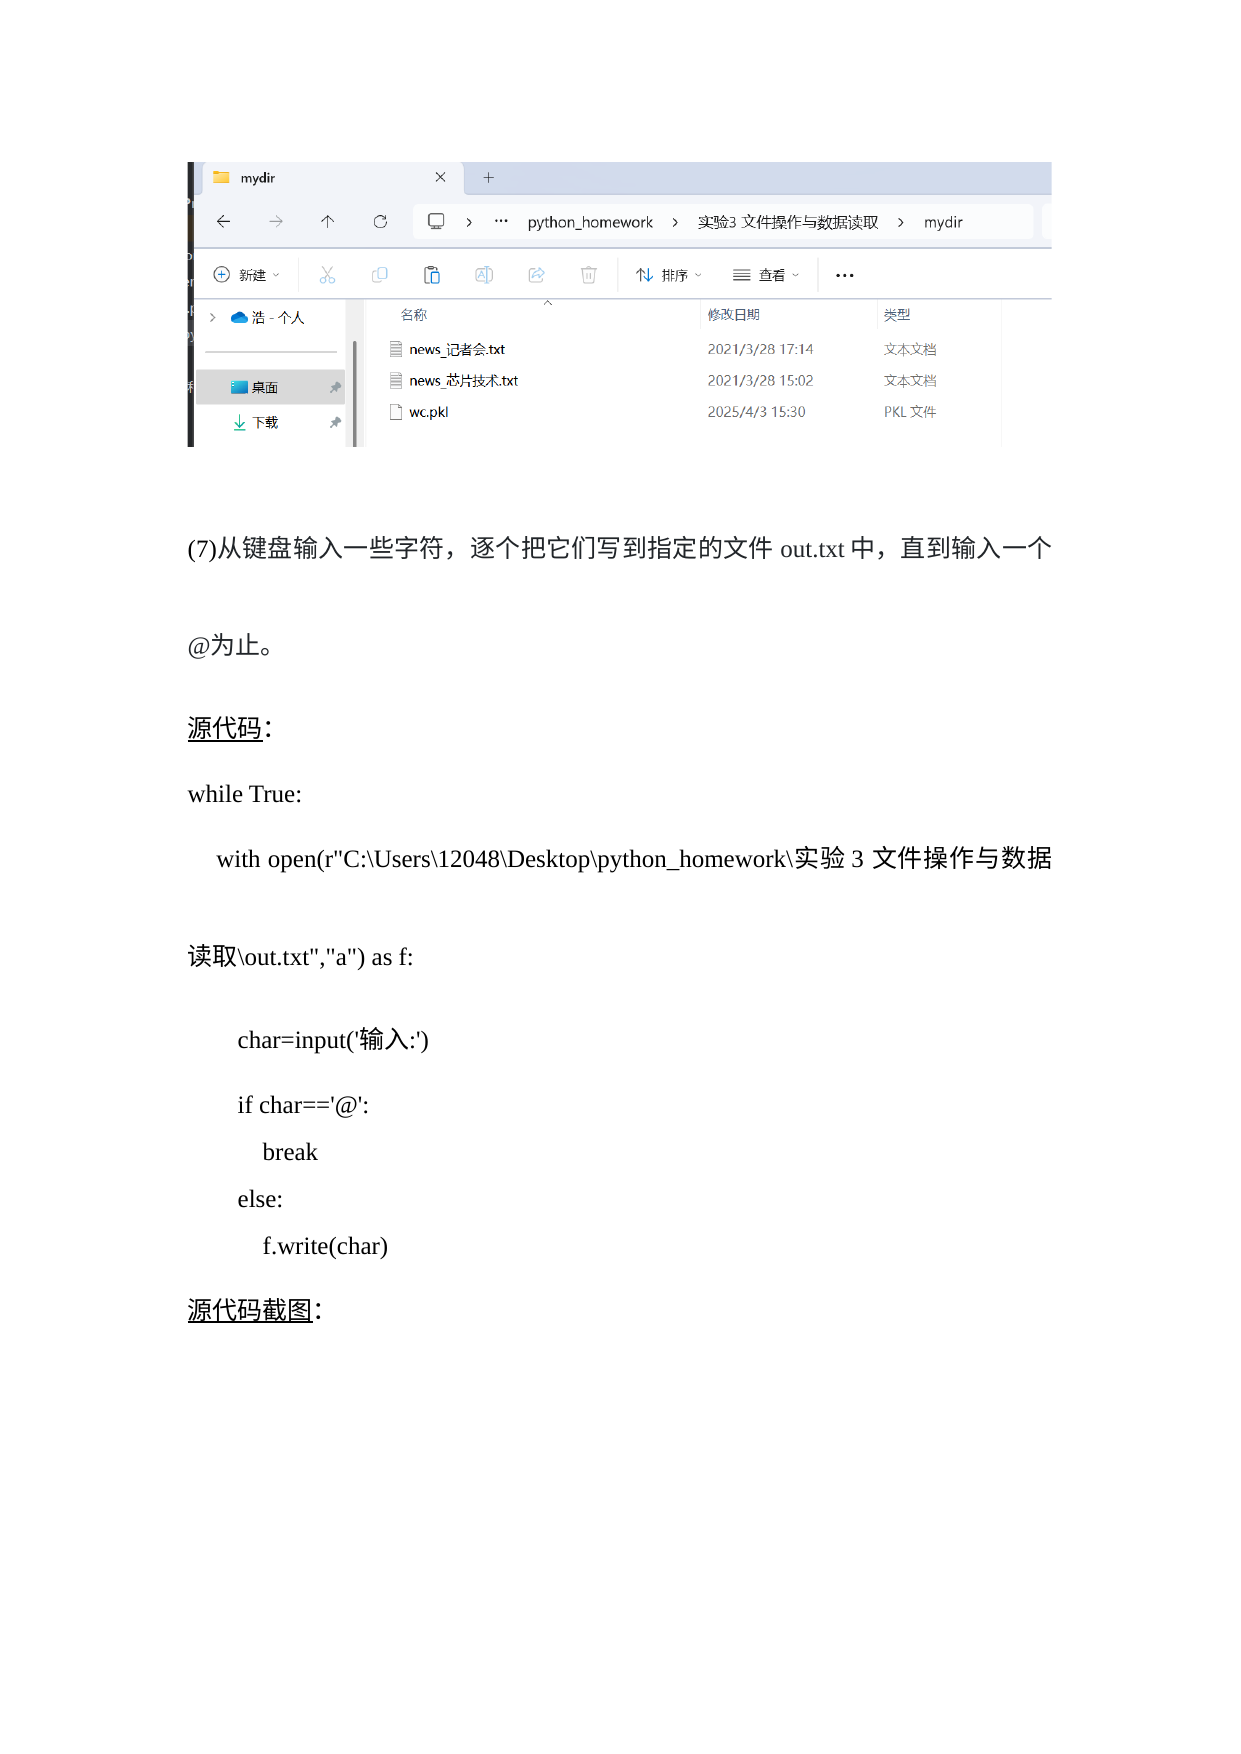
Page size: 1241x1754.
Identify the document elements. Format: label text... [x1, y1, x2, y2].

text break [187, 1135, 1053, 1168]
text with open(r"C:\Users\12048\Desktop\python_homework\实验3 文件操作与数据读取\out.txt","a") as f: [187, 824, 1053, 987]
text while True: [187, 778, 1053, 810]
text else: [187, 1182, 1053, 1214]
text 源代码： [187, 694, 1053, 759]
text if char=='@': [187, 1088, 1053, 1121]
picture [187, 162, 1052, 447]
text (7)从键盘输入一些字符，逐个把它们写到指定的文件out.txt中，直到输入一个@为止。 [187, 514, 1053, 676]
text f.write(char) [187, 1229, 1053, 1261]
text char=input('输入:') [187, 1005, 1053, 1070]
text 源代码截图： [187, 1276, 1053, 1341]
